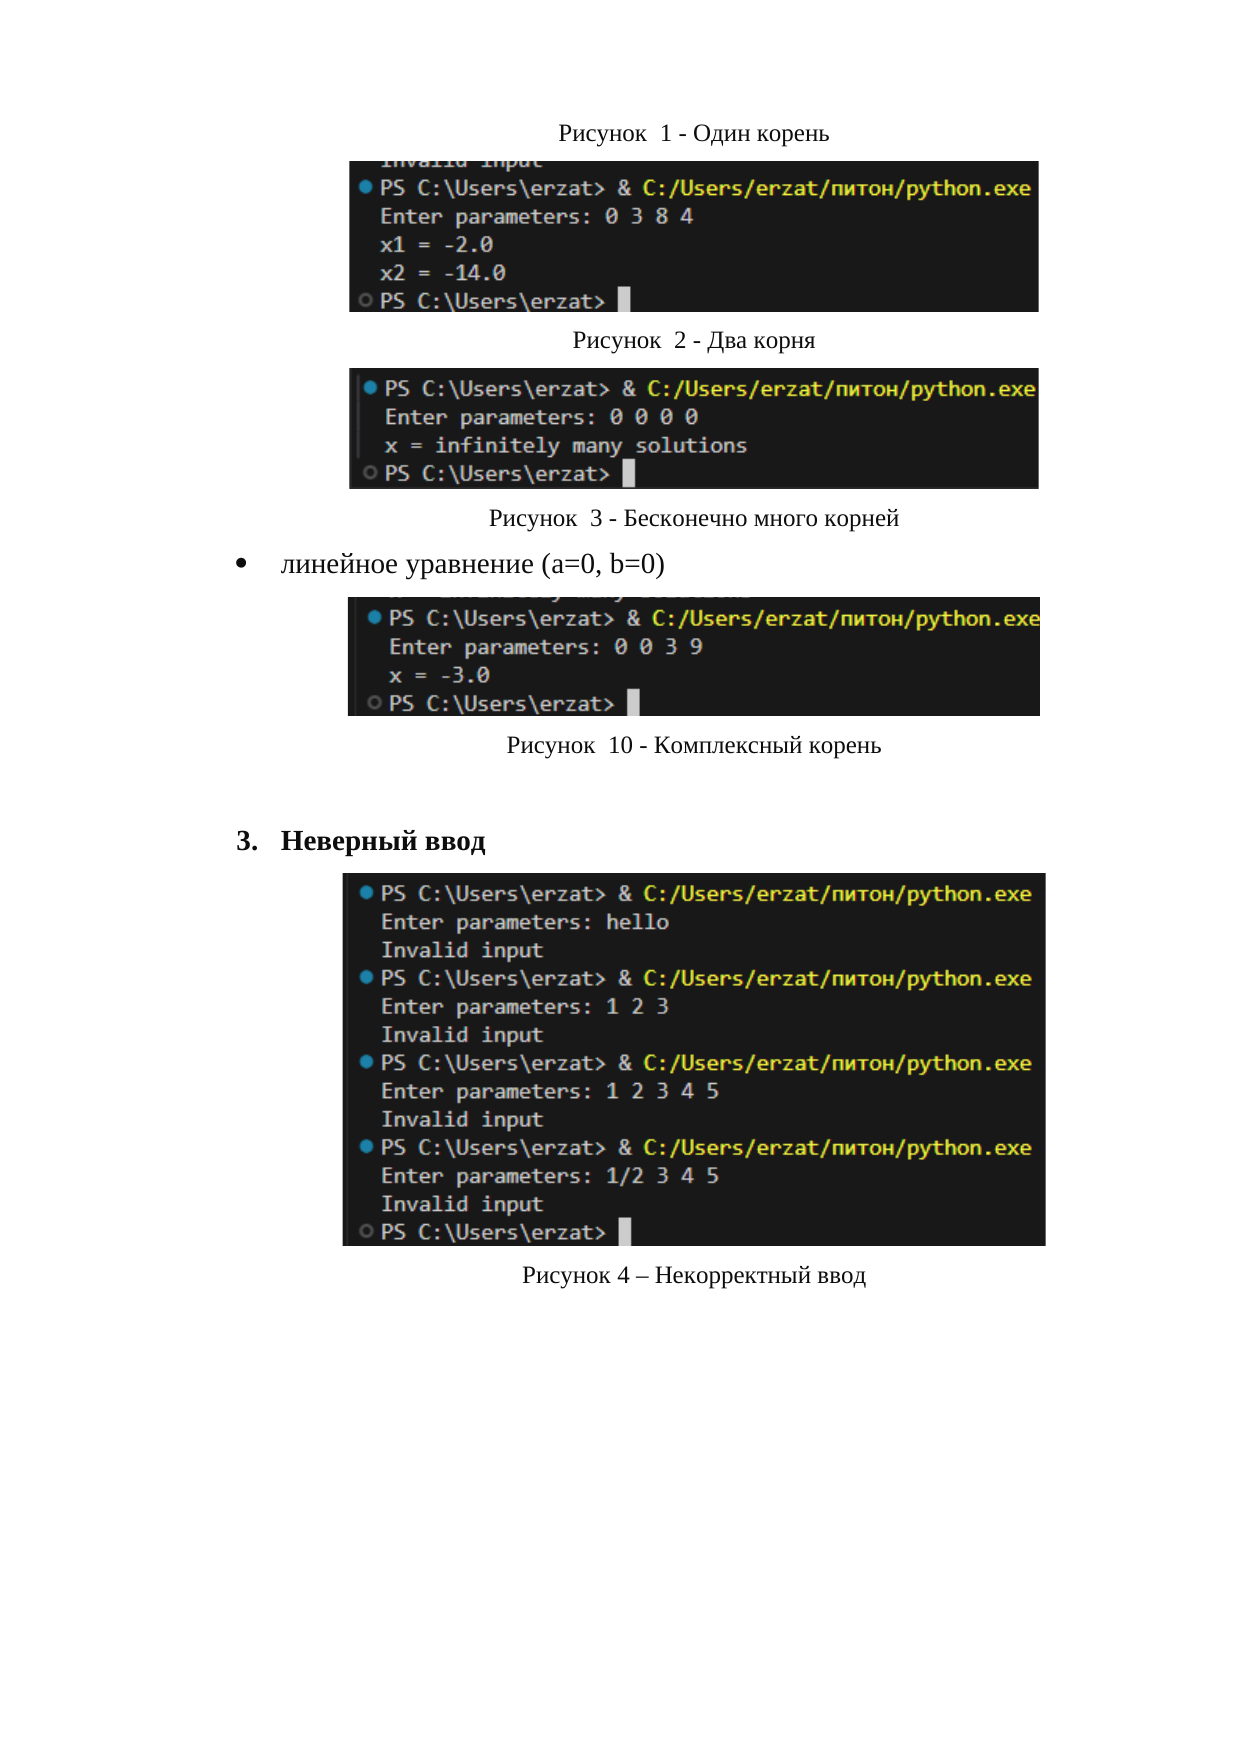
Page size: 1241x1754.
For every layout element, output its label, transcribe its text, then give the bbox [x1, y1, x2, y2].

list линейное уравнение (a=0, b=0) [177, 547, 1152, 580]
picture [349, 161, 1039, 312]
picture [349, 368, 1039, 489]
picture [347, 597, 1040, 716]
list Неверный ввод [177, 823, 1152, 857]
picture [342, 873, 1046, 1246]
text Рисунок 10 - Комплексный корень [177, 730, 1152, 759]
